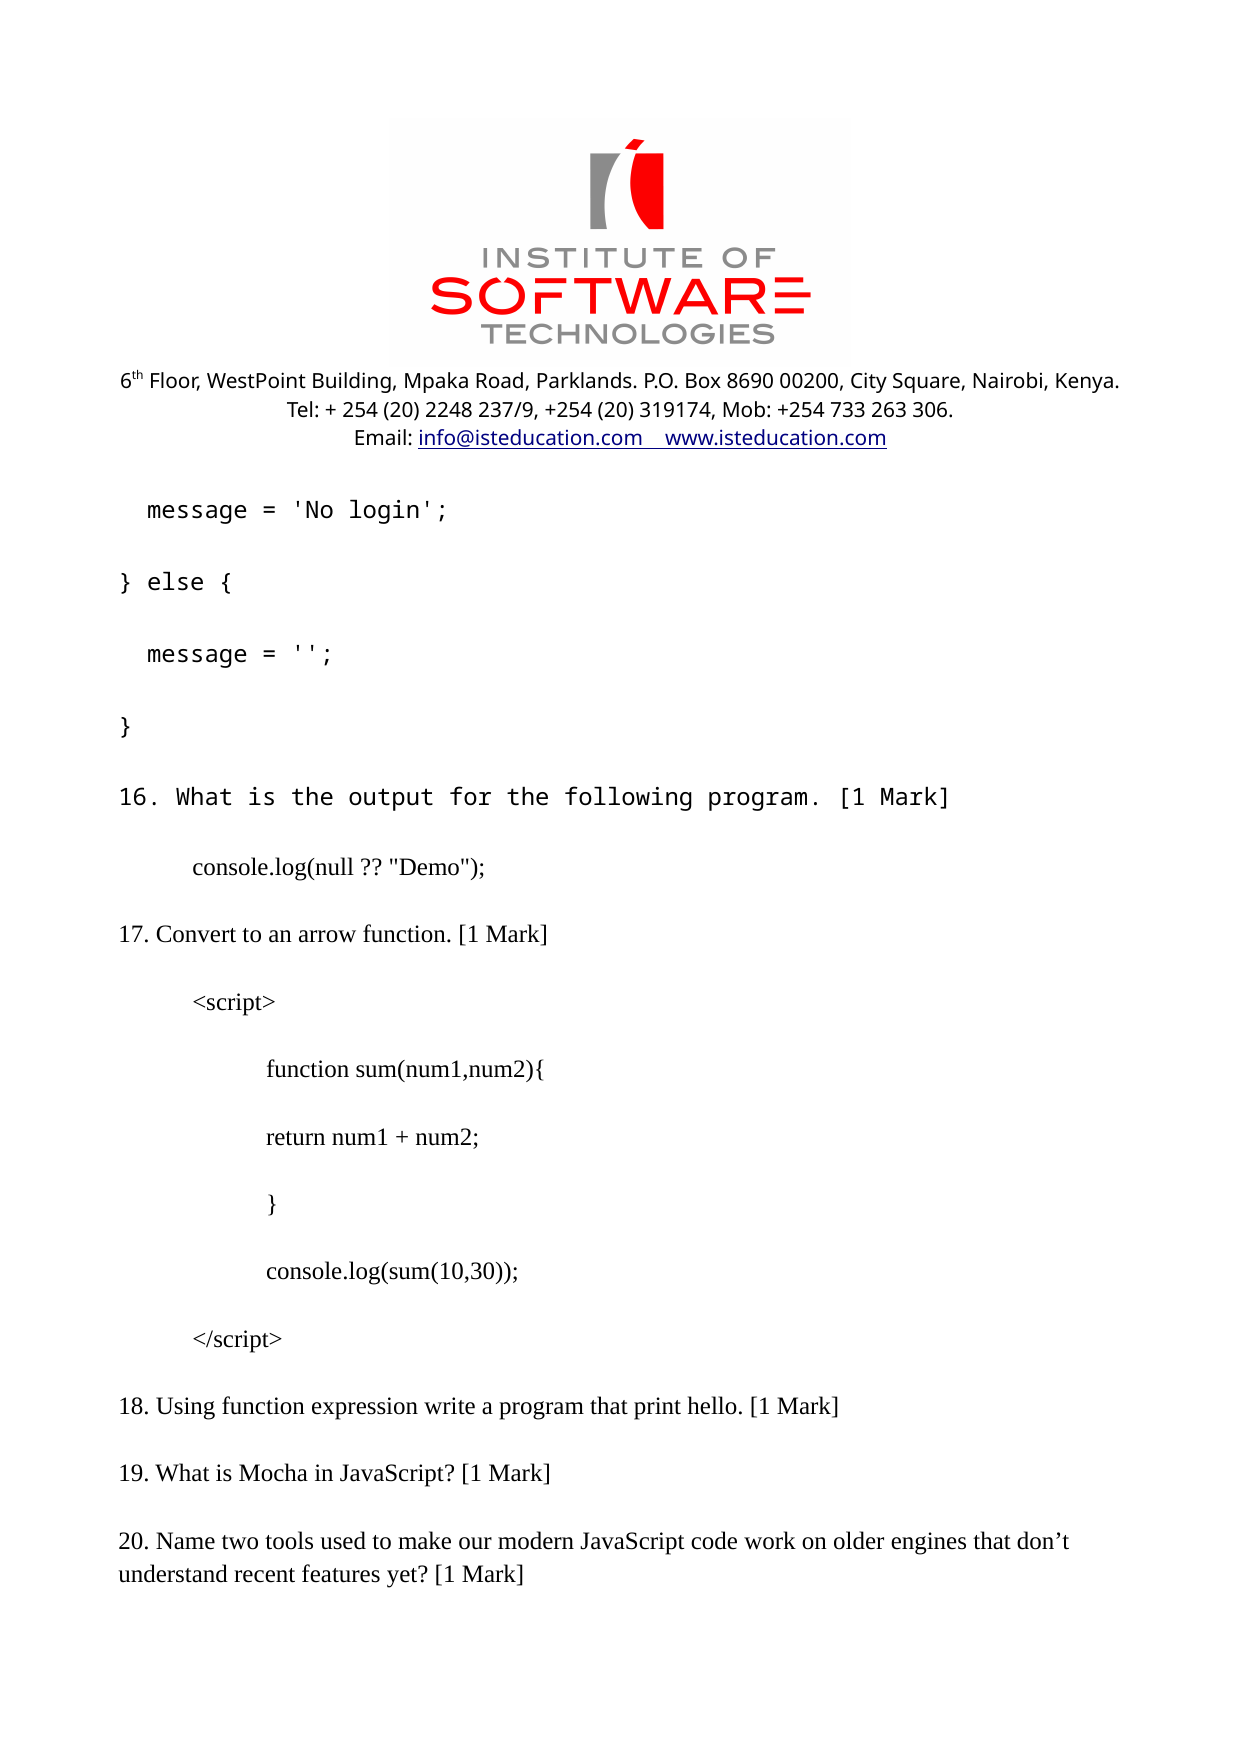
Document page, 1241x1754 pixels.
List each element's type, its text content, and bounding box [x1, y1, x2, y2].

text 19. What is Mocha in JavaScript? [1 Mark] [118, 1458, 1122, 1487]
text return num1 + num2; [118, 1122, 1122, 1150]
text message = 'No login'; [118, 493, 1122, 526]
text function sum(num1,num2){ [118, 1054, 1122, 1083]
text 18. Using function expression write a program that print hello. [1 Mark] [118, 1391, 1122, 1420]
text </script> [118, 1324, 1122, 1352]
text <script> [118, 987, 1122, 1016]
text message = ''; [118, 637, 1122, 669]
picture [388, 118, 852, 367]
text } [118, 1189, 1122, 1218]
text 20. Name two tools used to make our modern JavaScript code work on older engines that don’t understand recent features yet? [1 Mark] [118, 1526, 1122, 1588]
text console.log(null ?? "Demo"); [118, 852, 1122, 881]
text } [118, 708, 1122, 741]
text } else { [118, 565, 1122, 597]
text console.log(sum(10,30)); [118, 1256, 1122, 1285]
text 16. What is the output for the following program. [1 Mark] [118, 780, 1122, 813]
text 17. Convert to an arrow function. [1 Mark] [118, 919, 1122, 948]
